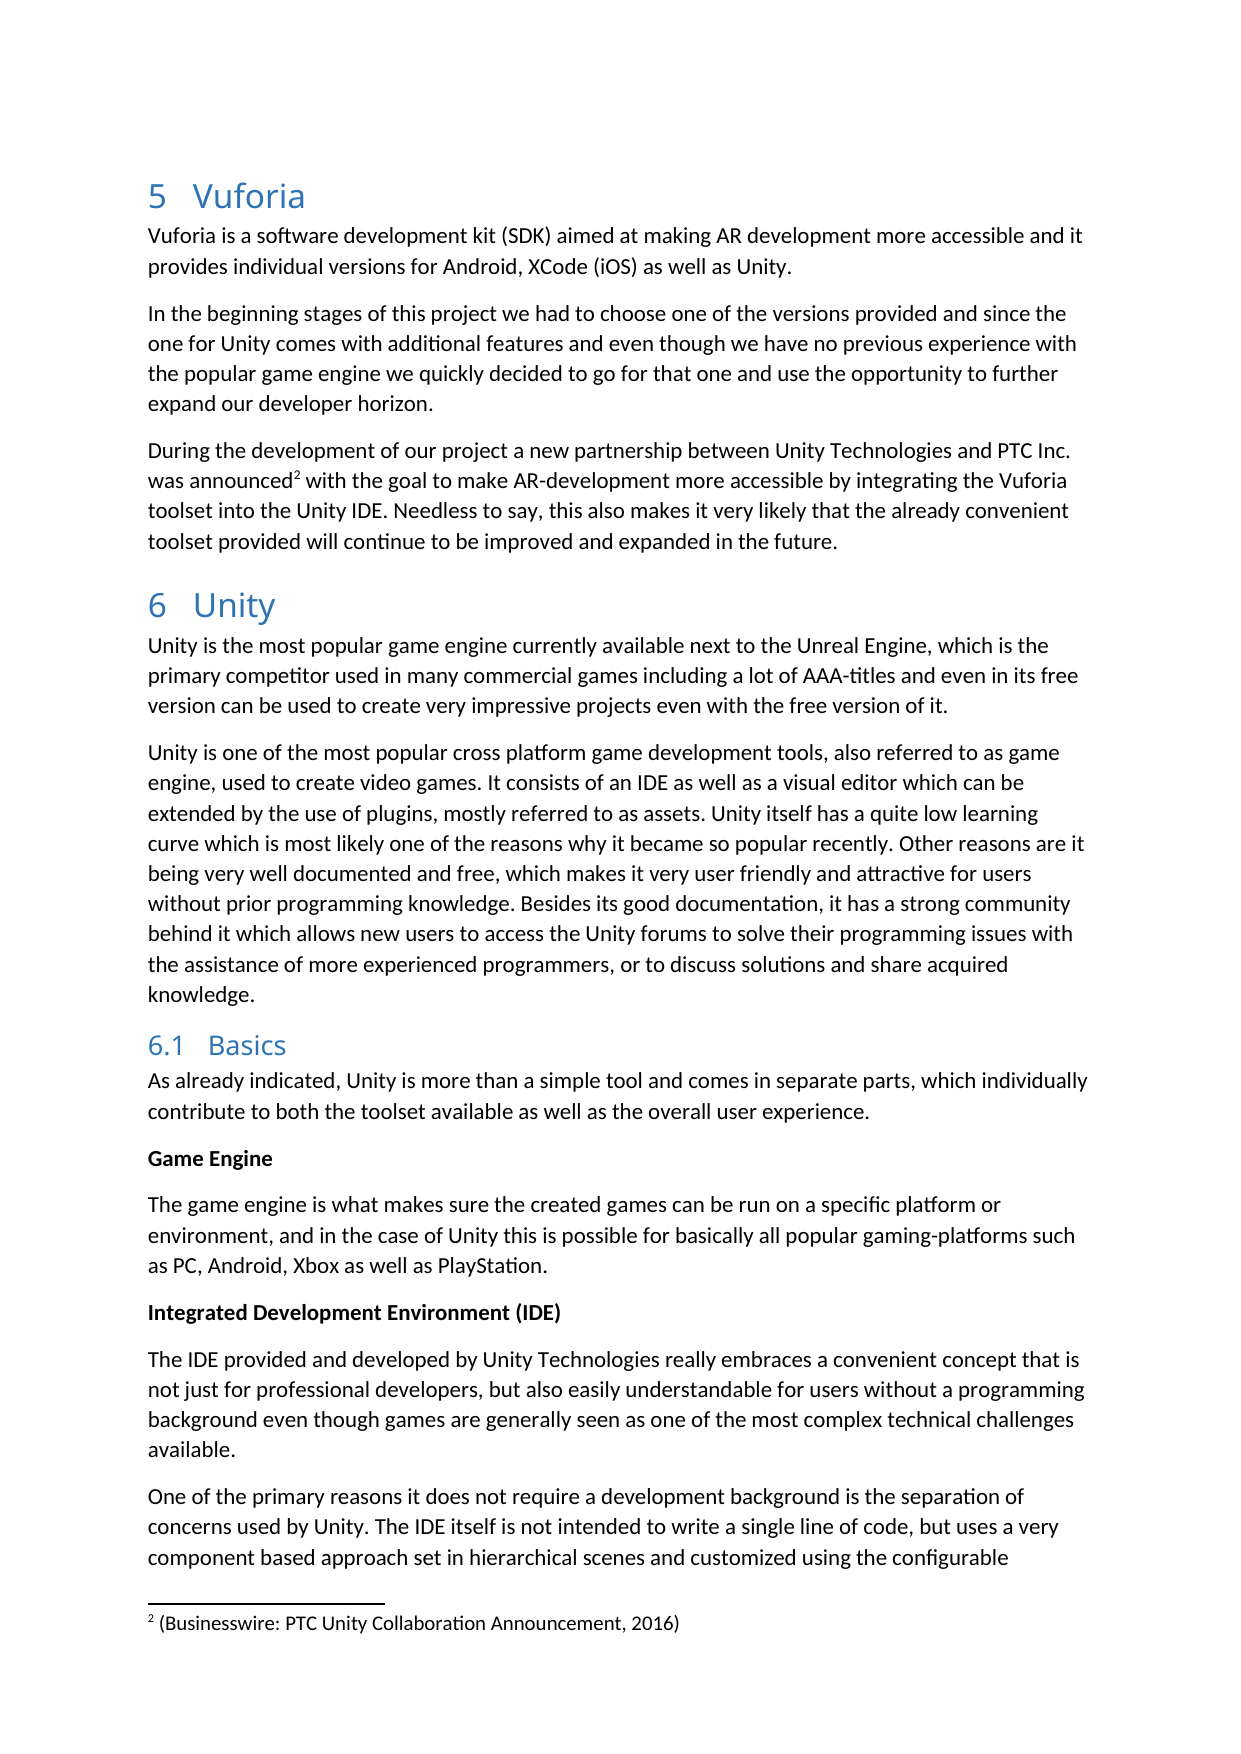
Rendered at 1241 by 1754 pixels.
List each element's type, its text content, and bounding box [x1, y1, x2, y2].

text As already indicated, Unity is more than a simple tool and comes in separate parts, which individually contribute to both the toolset available as well as the overall user experience. [148, 1067, 1093, 1125]
text The IDE provided and developed by Unity Technologies really embraces a convenient concept that is not just for professional developers, but also easily understandable for users without a programming background even though games are generally seen as one of the most complex technical challenges available. [148, 1345, 1093, 1463]
subtitle Basics [148, 1027, 1093, 1064]
text Vuforia is a software development kit (SDK) aimed at making AR development more accessible and it provides individual versions for Android, XCode (iOS) as well as Unity. [148, 222, 1093, 280]
text Unity is one of the most popular cross platform game development tools, also referred to as game engine, used to create video games. It consists of an IDE as well as a visual editor which can be extended by the use of plugins, mostly referred to as assets. Unity itself has a quite low learning curve which is most likely one of the reasons why it became so popular recently. Other reasons are it being very well documented and free, which makes it very user friendly and attractive for users without prior programming knowledge. Besides its good documentation, it has a strong community behind it which allows new users to access the Unity forums to solve their programming issues with the assistance of more experienced programmers, or to discuss solutions and share acquired knowledge. [148, 738, 1093, 1008]
text Unity is the most popular game engine currently available next to the Unreal Engine, which is the primary competitor used in many commercial games including a lot of AAA-titles and even in its free version can be used to create very impressive projects even with the free version of it. [148, 631, 1093, 719]
subtitle Unity [148, 582, 1093, 627]
text Game Engine [148, 1144, 1093, 1172]
subtitle Vuforia [148, 173, 1093, 218]
text During the development of our project a new partnership between Unity Technologies and PTC Inc. was announced with the goal to make AR-development more accessible by integrating the Vuforia toolset into the Unity IDE. Needless to say, this also makes it very likely that the already convenient toolset provided will continue to be improved and expanded in the future. [148, 436, 1093, 555]
text Integrated Development Environment (IDE) [148, 1298, 1093, 1326]
text In the beginning stages of this project we had to choose one of the versions provided and since the one for Unity comes with additional features and even though we have no previous experience with the popular game engine we quickly decided to go for that one and use the opportunity to further expand our developer horizon. [148, 299, 1093, 417]
text The game engine is what makes sure the created games can be run on a specific platform or environment, and in the case of Unity this is possible for basically all popular gaming-platforms such as PC, Android, Xbox as well as PlayStation. [148, 1191, 1093, 1279]
